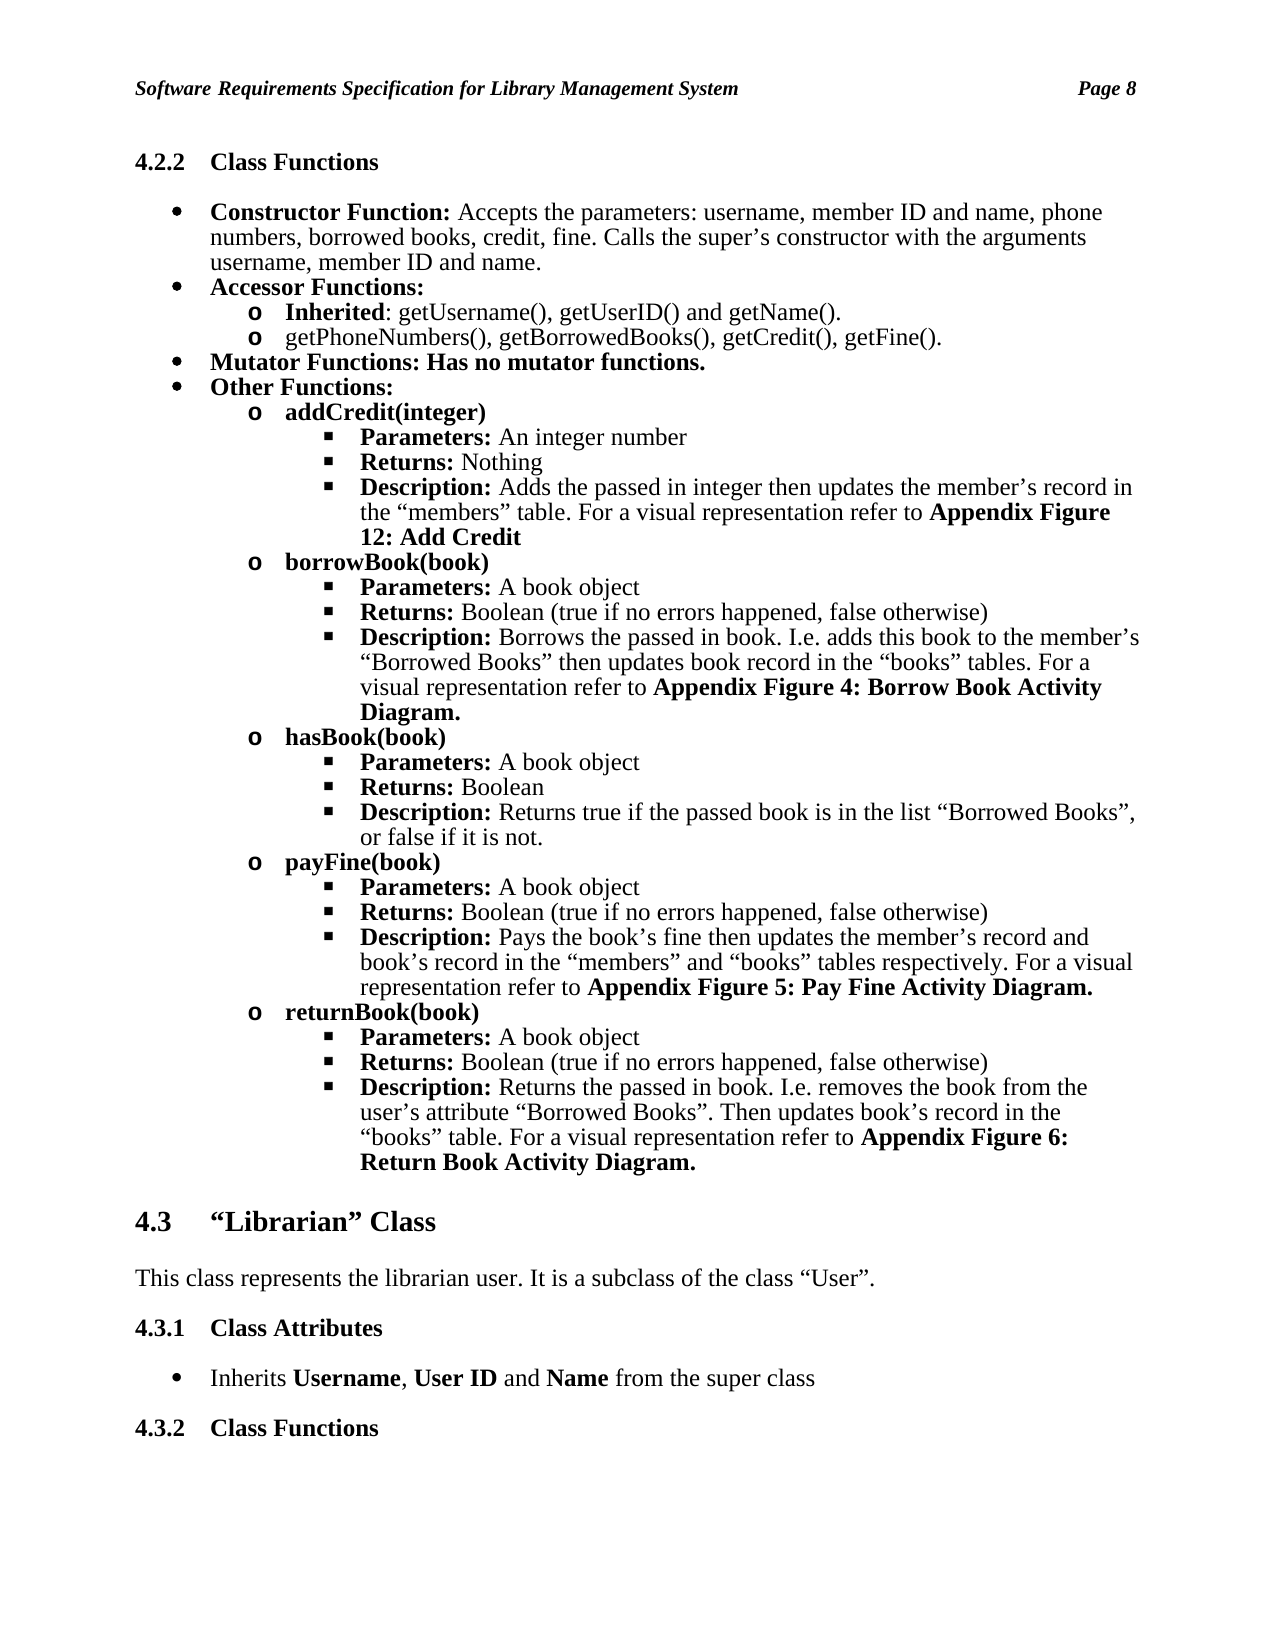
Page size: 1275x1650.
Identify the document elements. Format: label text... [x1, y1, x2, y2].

list Other Functions: [172, 375, 1140, 400]
list Parameters: A book object [322, 875, 1140, 900]
list Parameters: A book object [322, 750, 1140, 775]
subtitle Class Functions [135, 150, 1140, 175]
list getPhoneNumbers(), getBorrowedBooks(), getCredit(), getFine(). [247, 325, 1140, 350]
list addCredit(integer) [247, 400, 1140, 425]
subtitle “Librarian” Class [135, 1204, 1140, 1238]
list Returns: Nothing [322, 450, 1140, 475]
list Accessor Functions: [172, 275, 1140, 300]
list borrowBook(book) [247, 550, 1140, 575]
list Inherited: getUsername(), getUserID() and getName(). [247, 300, 1140, 325]
list Returns: Boolean (true if no errors happened, false otherwise) [322, 600, 1140, 625]
list Returns: Boolean (true if no errors happened, false otherwise) [322, 900, 1140, 925]
subtitle Class Functions [135, 1417, 1140, 1442]
list Parameters: A book object [322, 1025, 1140, 1050]
list Description: Returns the passed in book. I.e. removes the book from the user’s attribute “Borrowed Books”. Then updates book’s record in the “books” table. For a visual representation refer to Appendix Figure 6: Return Book Activity Diagram. [322, 1075, 1140, 1175]
list hasBook(book) [247, 725, 1140, 750]
list Constructor Function: Accepts the parameters: username, member ID and name, phone numbers, borrowed books, credit, fine. Calls the super’s constructor with the arguments username, member ID and name. [172, 200, 1140, 275]
list payFine(book) [247, 850, 1140, 875]
list Mutator Functions: Has no mutator functions. [172, 350, 1140, 375]
list Parameters: An integer number [322, 425, 1140, 450]
subtitle Class Attributes [135, 1317, 1140, 1342]
list Returns: Boolean (true if no errors happened, false otherwise) [322, 1050, 1140, 1075]
list Description: Returns true if the passed book is in the list “Borrowed Books”, or false if it is not. [322, 800, 1140, 850]
list Inherits Username, User ID and Name from the super class [172, 1367, 1140, 1392]
list Parameters: A book object [322, 575, 1140, 600]
list Description: Pays the book’s fine then updates the member’s record and book’s record in the “members” and “books” tables respectively. For a visual representation refer to Appendix Figure 5: Pay Fine Activity Diagram. [322, 925, 1140, 1000]
text This class represents the librarian user. It is a subclass of the class “User”. [135, 1267, 1140, 1292]
list Returns: Boolean [322, 775, 1140, 800]
list returnBook(book) [247, 1000, 1140, 1025]
list Description: Borrows the passed in book. I.e. adds this book to the member’s “Borrowed Books” then updates book record in the “books” tables. For a visual representation refer to Appendix Figure 4: Borrow Book Activity Diagram. [322, 625, 1140, 725]
list Description: Adds the passed in integer then updates the member’s record in the “members” table. For a visual representation refer to Appendix Figure 12: Add Credit [322, 475, 1140, 550]
